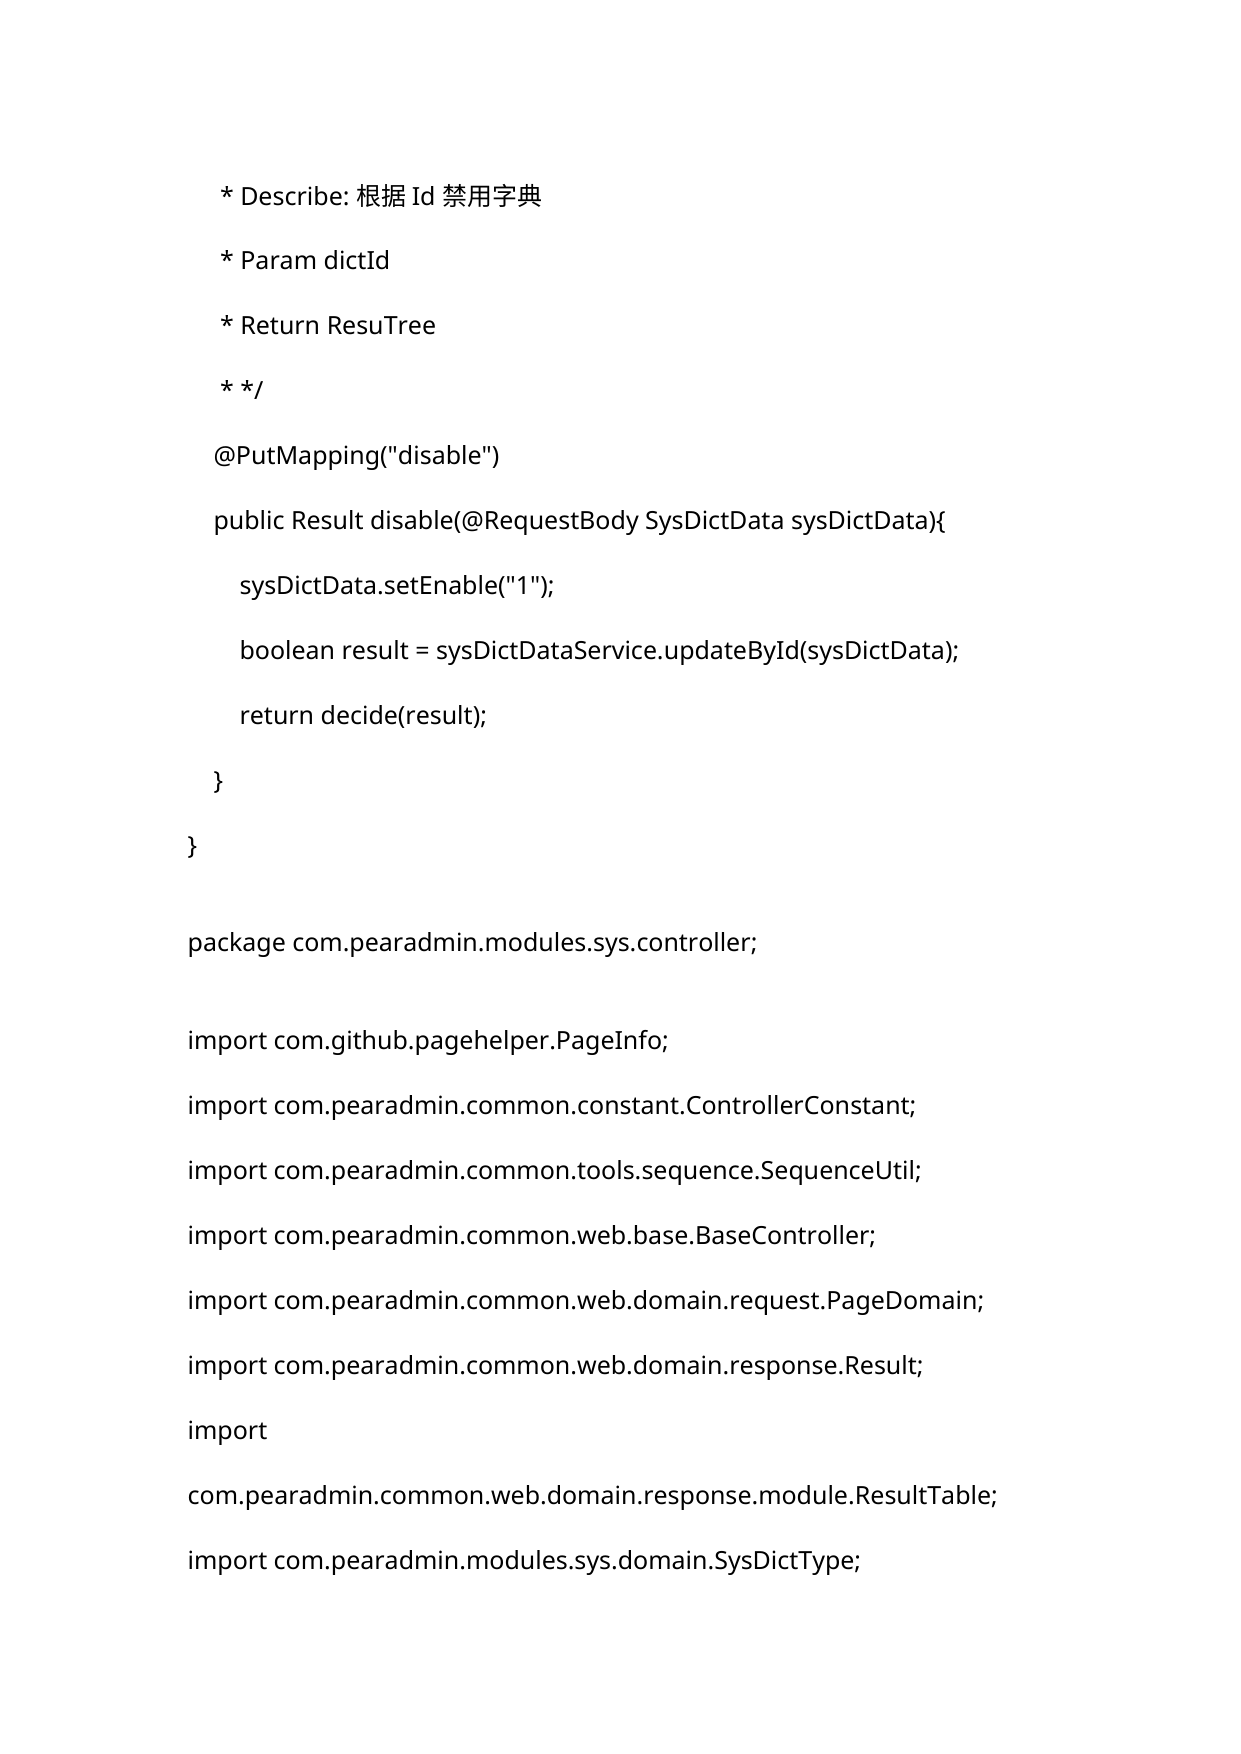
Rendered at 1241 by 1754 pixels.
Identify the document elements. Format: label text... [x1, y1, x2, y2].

text package com.pearadmin.modules.sys.controller; [187, 909, 1053, 974]
text import com.pearadmin.common.web.base.BaseController; [187, 1202, 1053, 1267]
text boolean result = sysDictDataService.updateById(sysDictData); [187, 617, 1053, 682]
text return decide(result); [187, 682, 1053, 747]
text } [187, 812, 1053, 877]
text import com.github.pagehelper.PageInfo; [187, 1007, 1053, 1072]
text import com.pearadmin.common.tools.sequence.SequenceUtil; [187, 1137, 1053, 1202]
text import com.pearadmin.common.constant.ControllerConstant; [187, 1072, 1053, 1137]
text * */ [187, 357, 1053, 422]
text import com.pearadmin.common.web.domain.response.module.ResultTable; [187, 1397, 1053, 1527]
text import com.pearadmin.common.web.domain.request.PageDomain; [187, 1267, 1053, 1332]
text * Describe: 根据 Id 禁用字典 [187, 162, 1053, 227]
text * Param dictId [187, 227, 1053, 292]
text public Result disable(@RequestBody SysDictData sysDictData){ [187, 487, 1053, 552]
text import com.pearadmin.common.web.domain.response.Result; [187, 1332, 1053, 1397]
text * Return ResuTree [187, 292, 1053, 357]
text } [187, 747, 1053, 812]
text sysDictData.setEnable("1"); [187, 552, 1053, 617]
text import com.pearadmin.modules.sys.domain.SysDictType; [187, 1527, 1053, 1592]
text @PutMapping("disable") [187, 422, 1053, 487]
